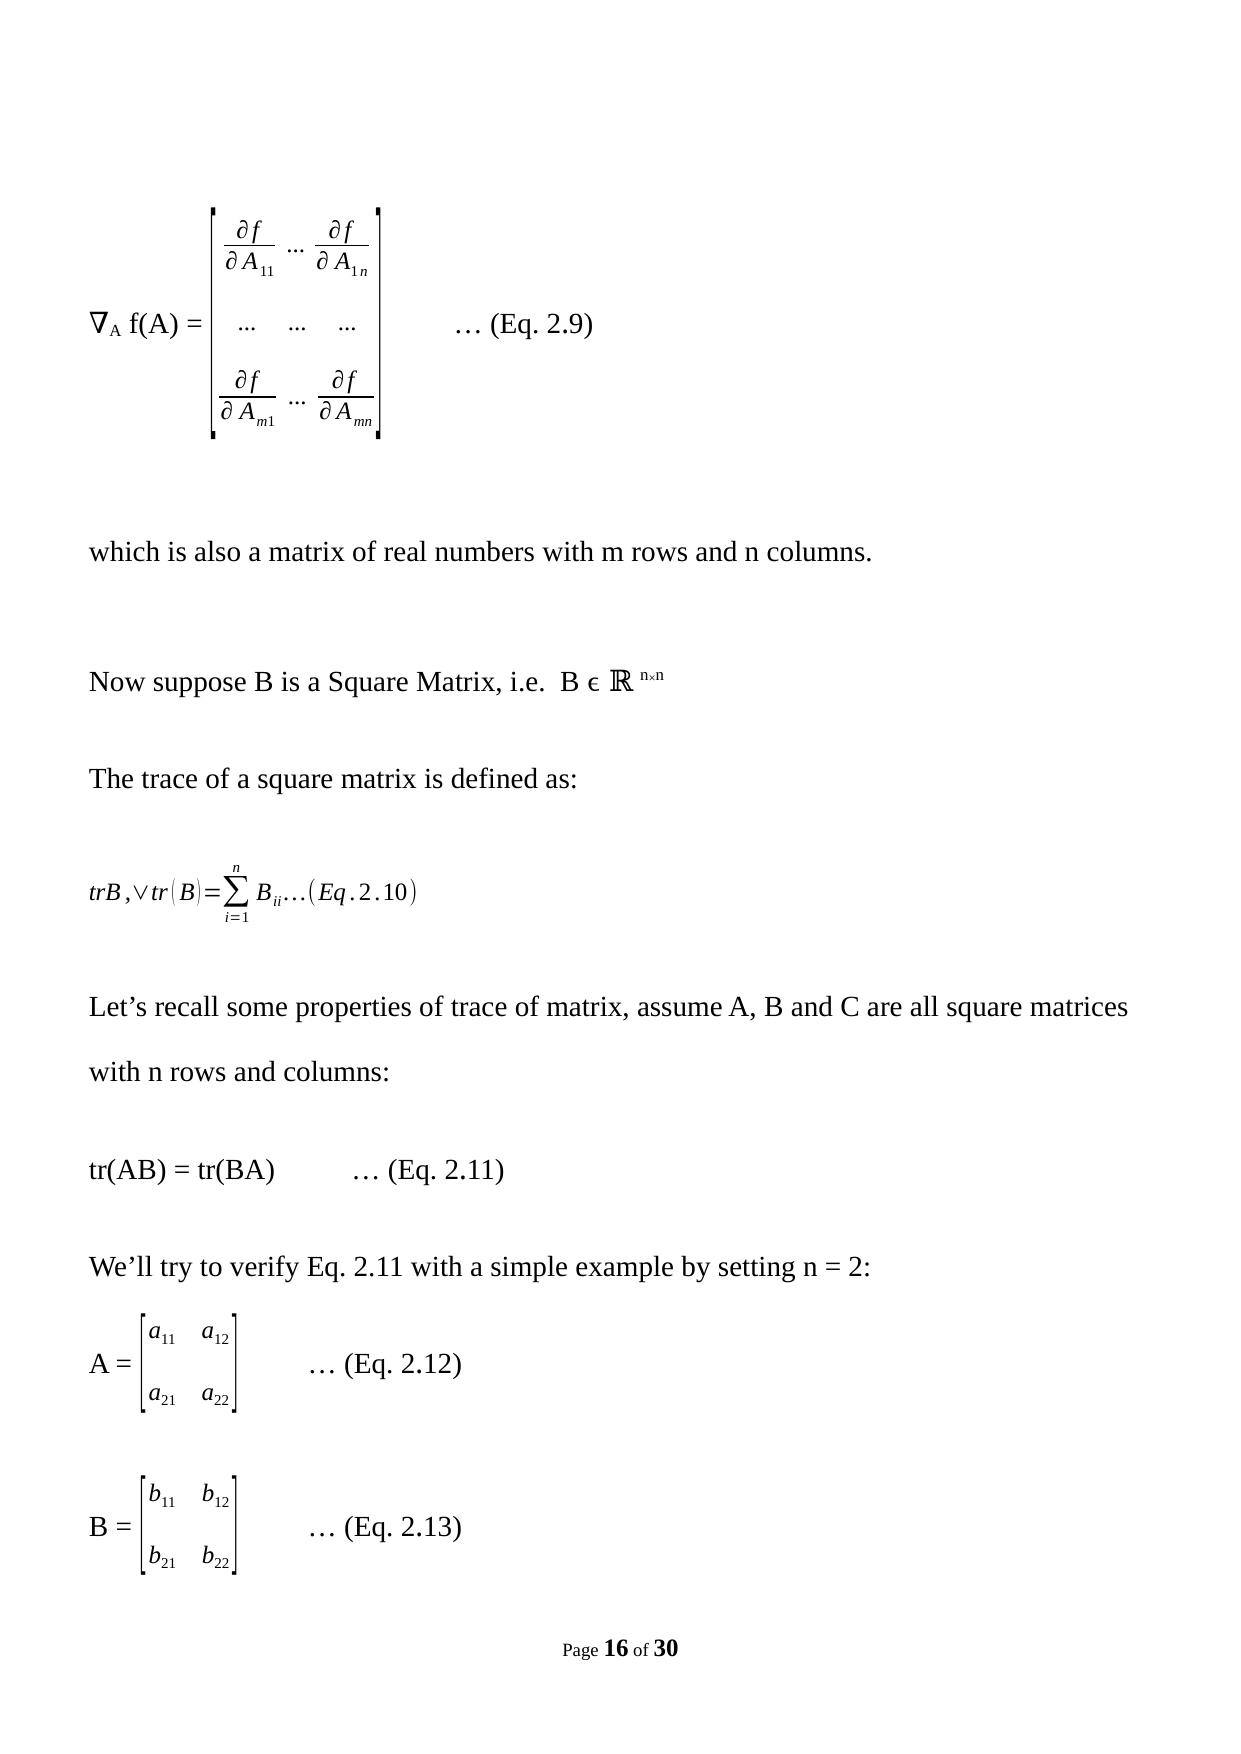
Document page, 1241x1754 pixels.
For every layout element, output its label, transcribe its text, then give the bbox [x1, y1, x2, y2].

text B = … (Eq. 2.13) [89, 1460, 1152, 1590]
text The trace of a square matrix is defined as: [89, 745, 1152, 810]
text A = … (Eq. 2.12) [89, 1298, 1152, 1428]
text which is also a matrix of real numbers with m rows and n columns. [89, 518, 1152, 583]
text tr(AB) = tr(BA) … (Eq. 2.11) [89, 1135, 1152, 1200]
text ∇A f(A) = … (Eq. 2.9) [89, 193, 1152, 453]
text Let’s recall some properties of trace of matrix, assume A, B and C are all square matrices with n rows and columns: [89, 973, 1152, 1103]
text Now suppose B is a Square Matrix, i.e. B ϵ ℝ n×n [89, 648, 1152, 713]
text We’ll try to verify Eq. 2.11 with a simple example by setting n = 2: [89, 1233, 1152, 1298]
